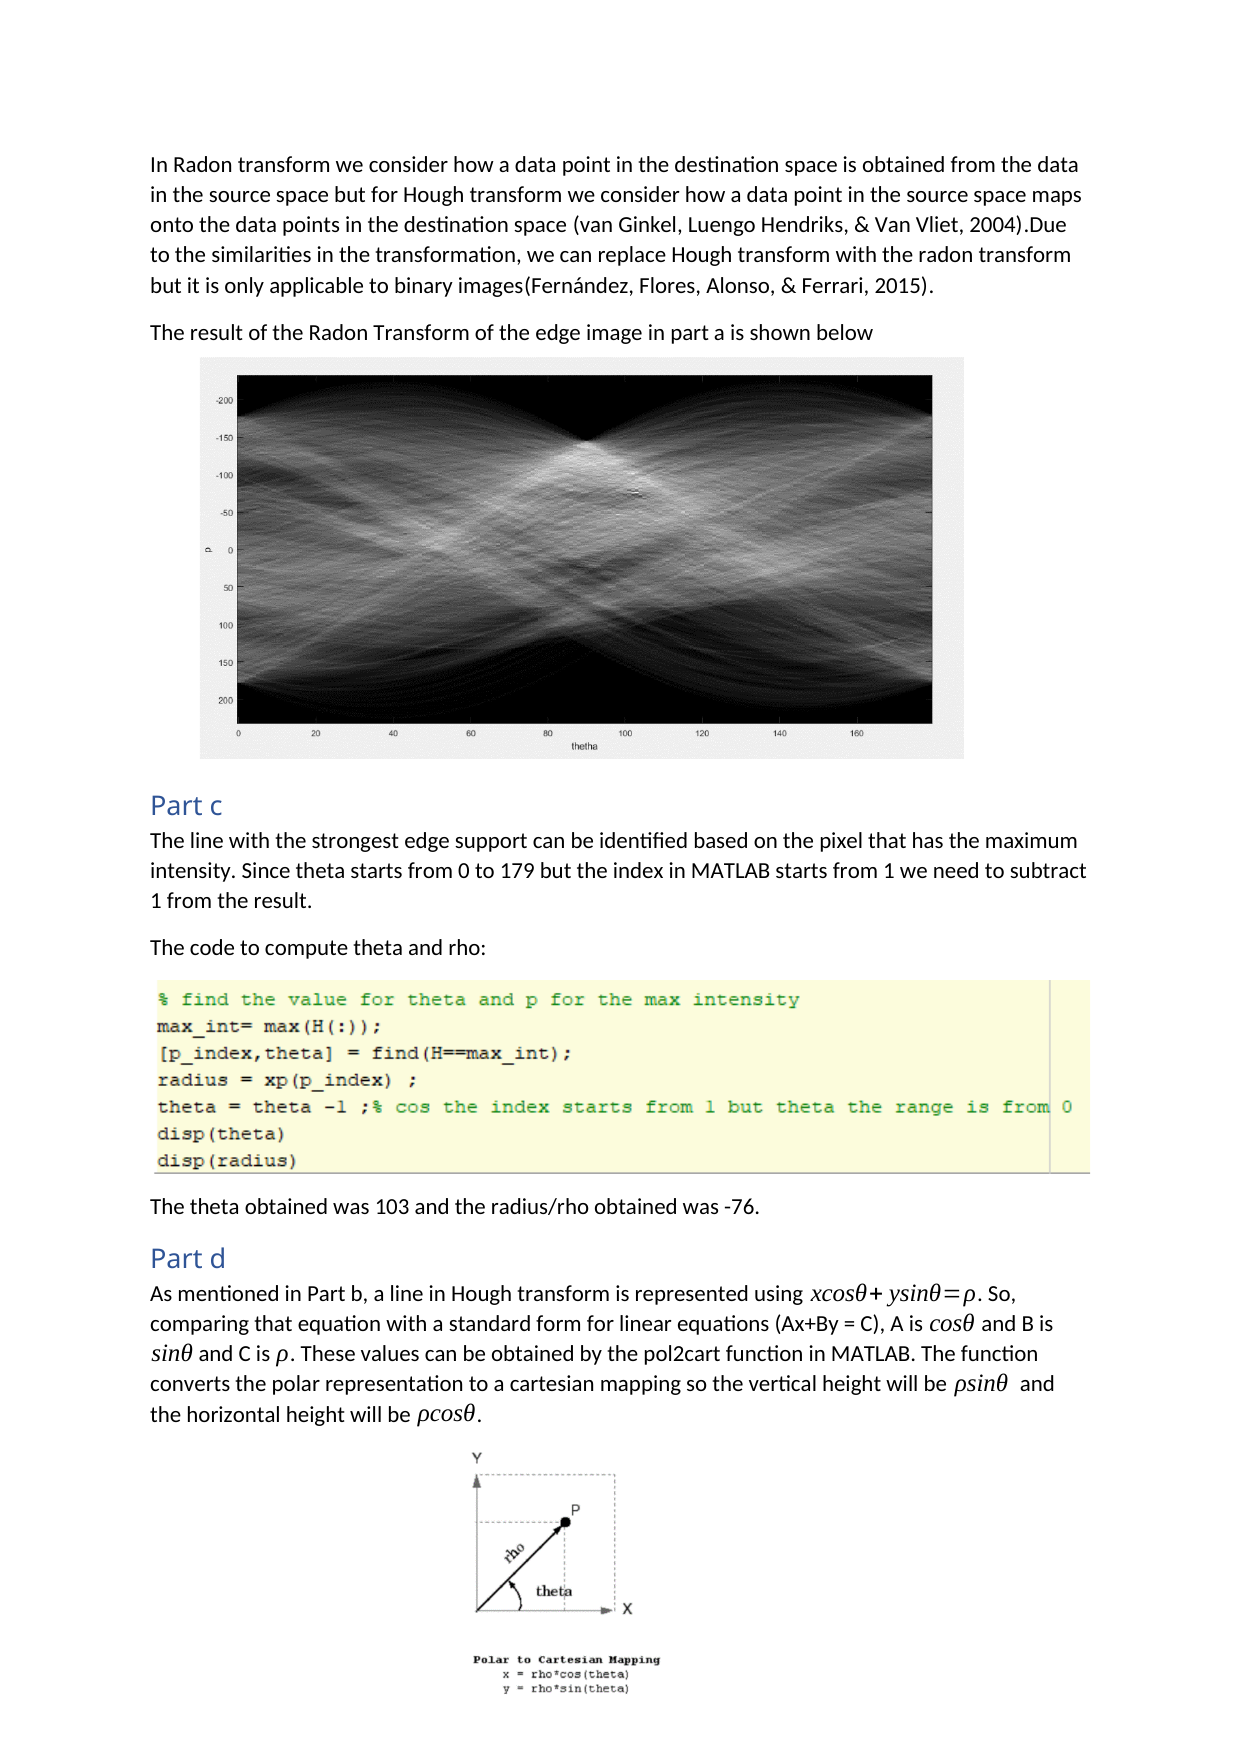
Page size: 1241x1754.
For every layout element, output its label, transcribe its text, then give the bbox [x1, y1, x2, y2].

subtitle Part d [150, 1239, 1090, 1276]
text The code to compute theta and rho: [150, 933, 1090, 962]
text The line with the strongest edge support can be identified based on the pixel that has the maximum intensity. Since theta starts from 0 to 179 but the index in MATLAB starts from 1 we need to subtract 1 from the result. [150, 826, 1090, 915]
text As mentioned in Part b, a line in Hough transform is represented using . So, comparing that equation with a standard form for linear equations (Ax+By = C), A is and B is and C is . These values can be obtained by the pol2cart function in MATLAB. The function converts the polar representation to a cartesian mapping so the vertical height will be and the horizontal height will be . [150, 1279, 1090, 1428]
text The theta obtained was 103 and the radius/rho obtained was -76. [150, 1192, 1090, 1220]
text In Radon transform we consider how a data point in the destination space is obtained from the data in the source space but for Hough transform we consider how a data point in the source space maps onto the data points in the destination space (van Ginkel, Luengo Hendriks, & Van Vliet, 2004).Due to the similarities in the transformation, we can replace Hough transform with the radon transform but it is only applicable to binary images(Fernández, Flores, Alonso, & Ferrari, 2015). [150, 150, 1090, 299]
picture [150, 980, 1091, 1174]
subtitle Part c [150, 786, 1090, 823]
picture [199, 357, 964, 759]
text The result of the Radon Transform of the edge image in part a is shown below [150, 318, 1090, 346]
picture [422, 1442, 682, 1702]
